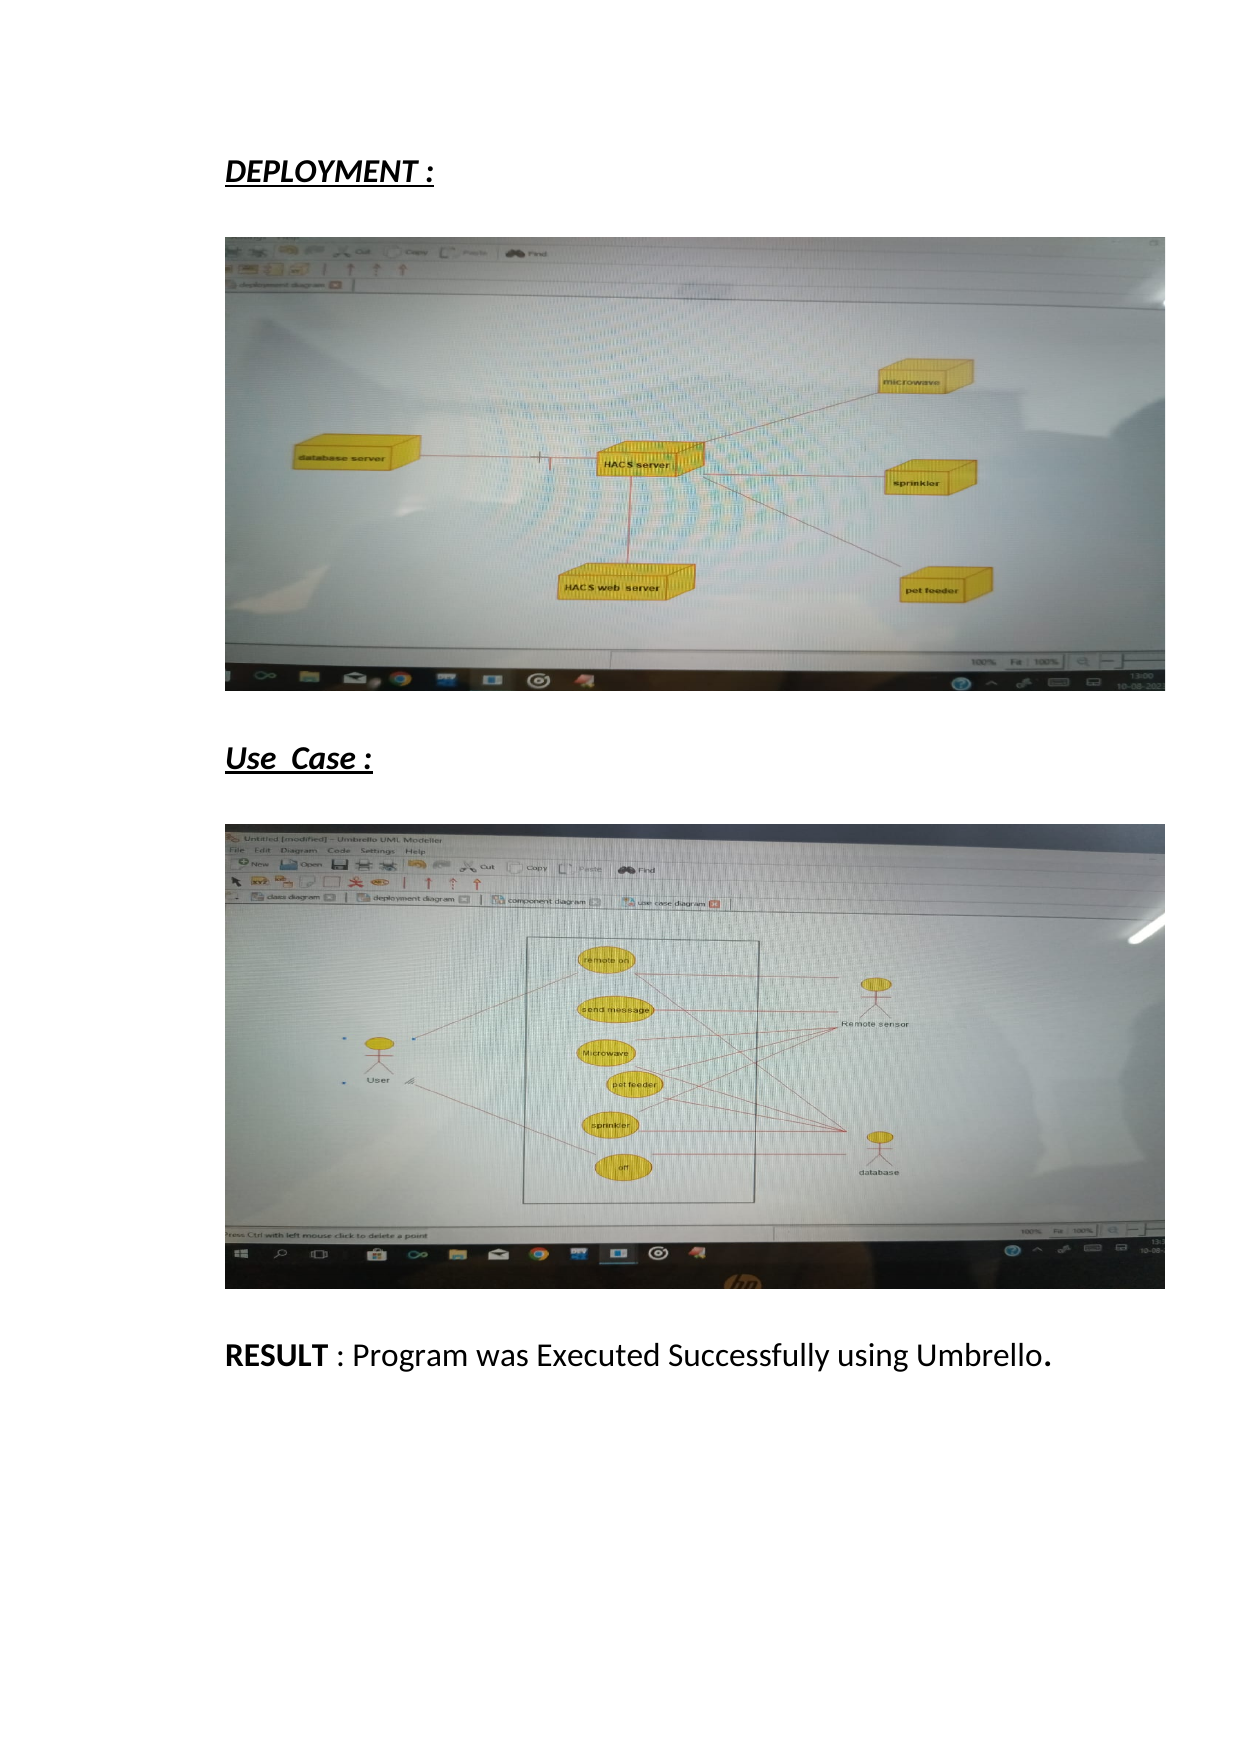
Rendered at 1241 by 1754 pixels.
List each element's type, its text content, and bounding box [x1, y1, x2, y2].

list DEPLOYMENT : [225, 150, 1090, 191]
picture [225, 237, 1166, 691]
picture [225, 824, 1165, 1289]
list Use Case : [225, 737, 1090, 777]
list RESULT : Program was Executed Successfully using Umbrello. [225, 1334, 1090, 1375]
